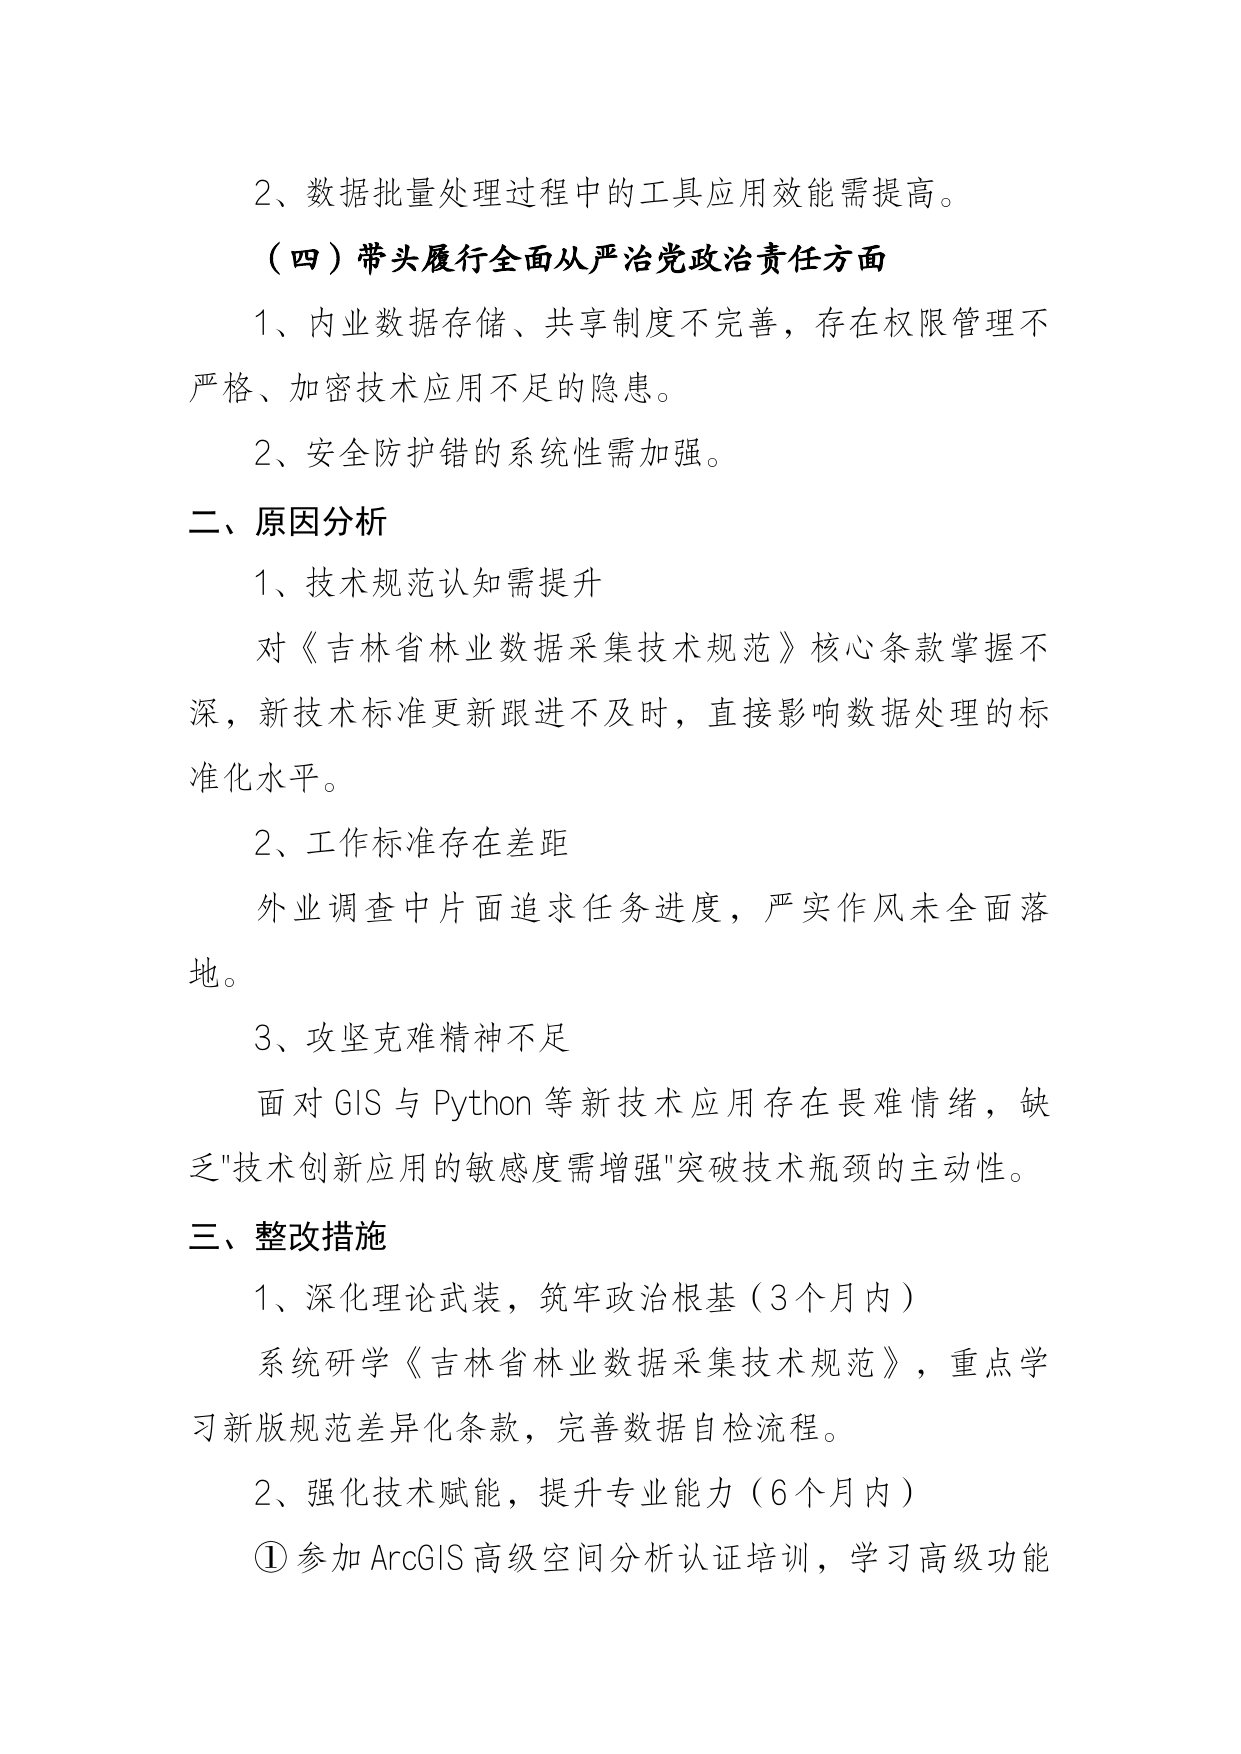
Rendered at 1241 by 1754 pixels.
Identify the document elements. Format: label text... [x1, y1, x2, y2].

text 1、深化理论武装，筑牢政治根基（3个月内） [187, 1267, 1053, 1332]
text 系统研学《吉林省林业数据采集技术规范》，重点学习新版规范差异化条款，完善数据自检流程。 [187, 1332, 1053, 1462]
text （四）带头履行全面从严治党政治责任方面 [187, 227, 1053, 292]
text 2、工作标准存在差距 [187, 812, 1053, 877]
text 外业调查中片面追求任务进度，严实作风未全面落地。 [187, 877, 1053, 1007]
text 三、整改措施 [187, 1202, 1053, 1267]
text 面对GIS与Python等新技术应用存在畏难情绪，缺乏"技术创新应用的敏感度需增强"突破技术瓶颈的主动性。 [187, 1072, 1053, 1202]
text 1、内业数据存储、共享制度不完善，存在权限管理不严格、加密技术应用不足的隐患。 [187, 292, 1053, 422]
text 二、原因分析 [187, 487, 1053, 552]
text 对《吉林省林业数据采集技术规范》核心条款掌握不深，新技术标准更新跟进不及时，直接影响数据处理的标准化水平。 [187, 617, 1053, 812]
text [187, 1527, 1053, 1592]
text 1、技术规范认知需提升 [187, 552, 1053, 617]
text 2、数据批量处理过程中的工具应用效能需提高。 [187, 162, 1053, 227]
text 2、安全防护错的系统性需加强。 [187, 422, 1053, 487]
text 3、攻坚克难精神不足 [187, 1007, 1053, 1072]
text 2、强化技术赋能，提升专业能力（6个月内） [187, 1462, 1053, 1527]
